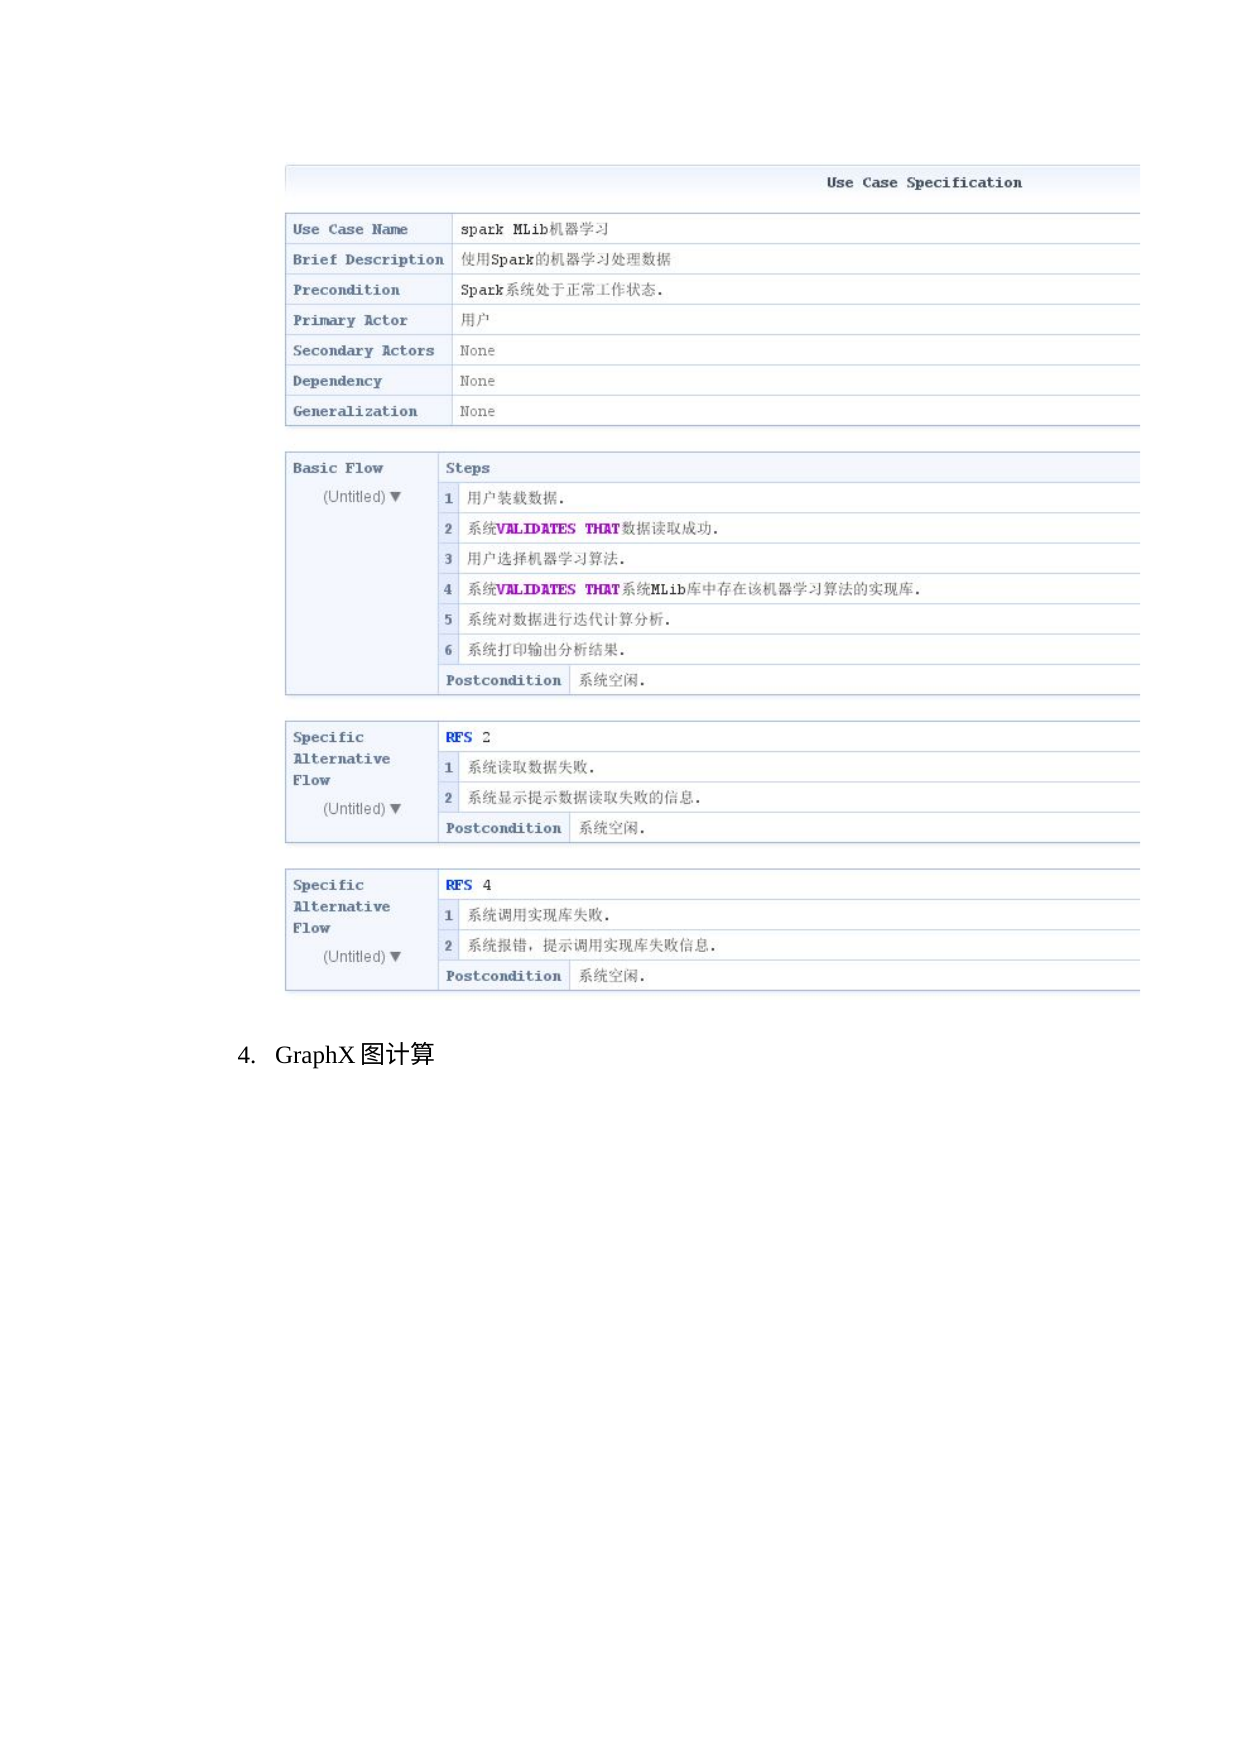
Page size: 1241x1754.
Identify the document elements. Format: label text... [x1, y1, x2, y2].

picture [275, 162, 1141, 1000]
list GraphX图计算 [237, 1020, 1053, 1085]
